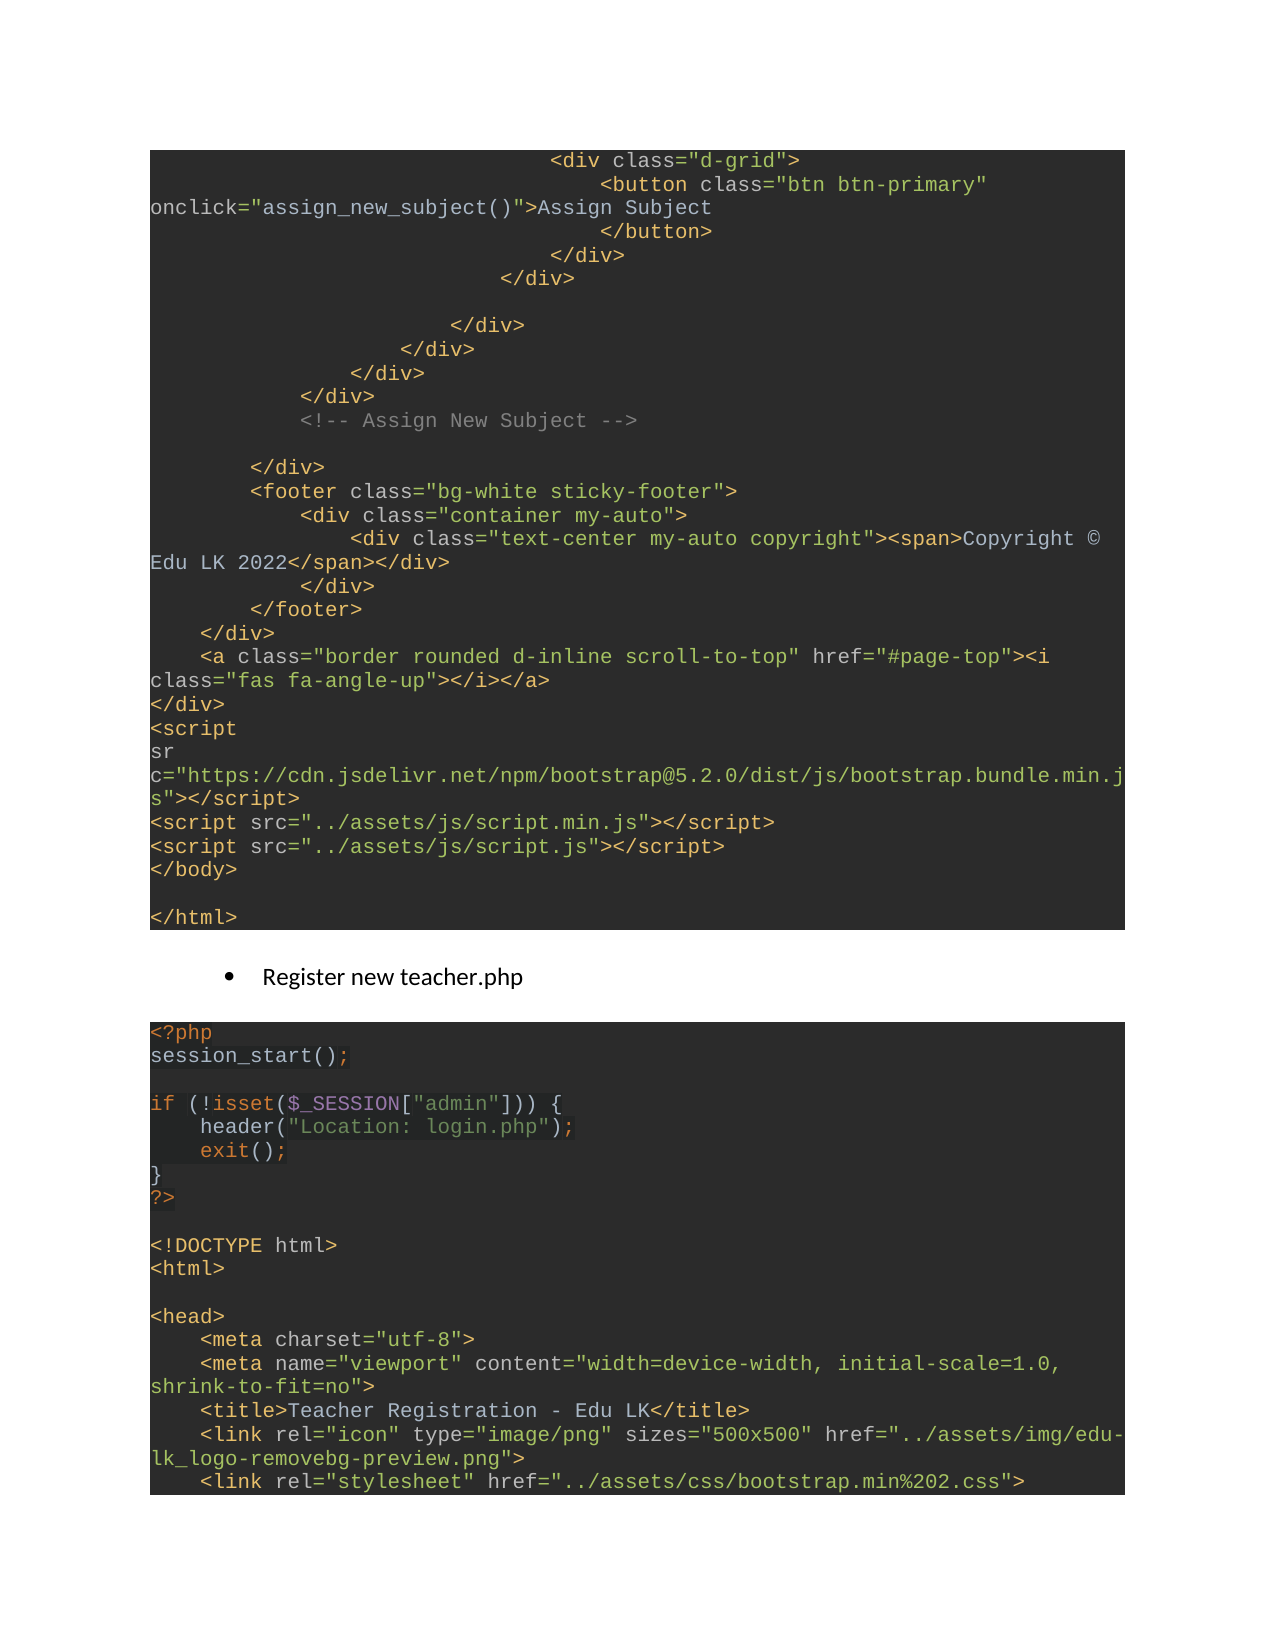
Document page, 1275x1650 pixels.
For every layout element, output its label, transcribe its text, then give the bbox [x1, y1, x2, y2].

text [150, 1022, 1125, 1495]
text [150, 150, 1125, 930]
list Register new teacher.php [225, 961, 1125, 991]
